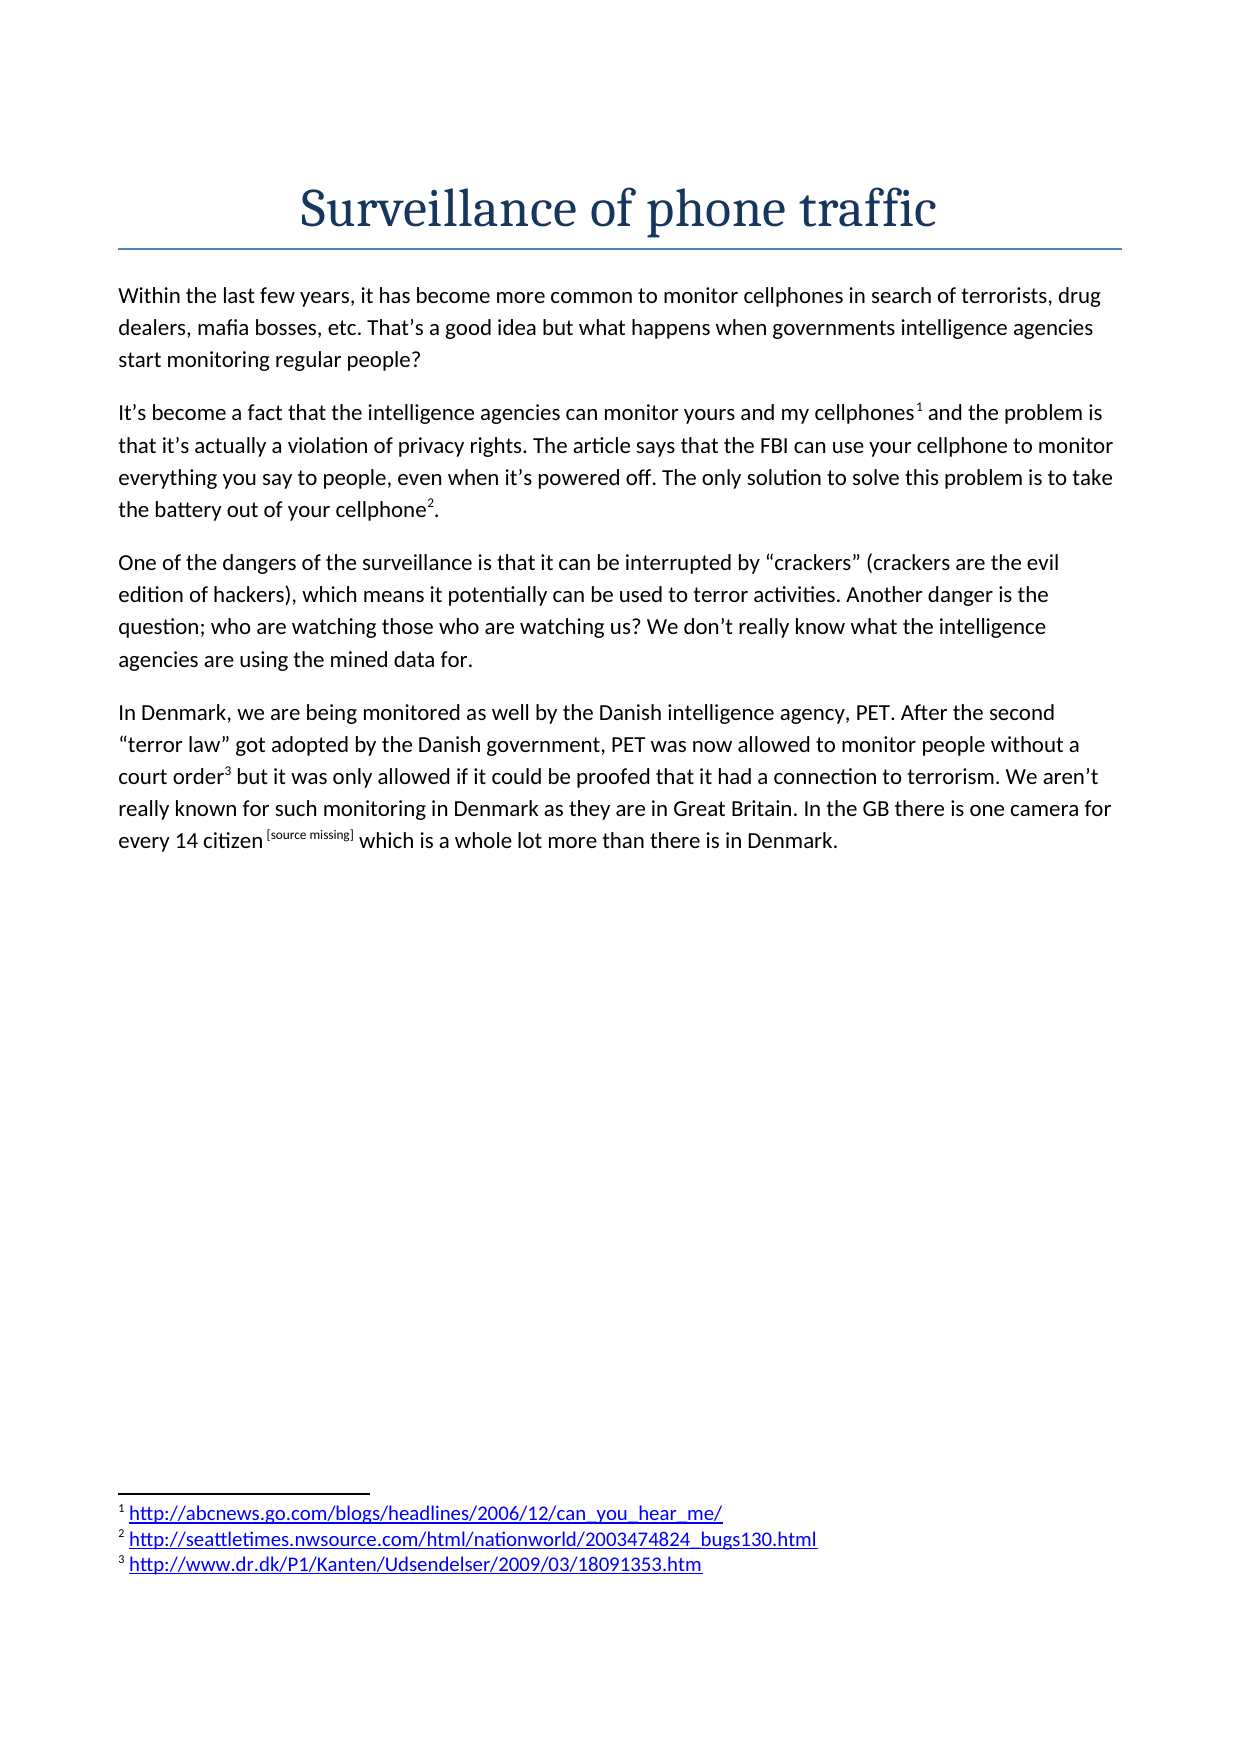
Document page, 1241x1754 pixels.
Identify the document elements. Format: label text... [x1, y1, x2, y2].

text Within the last few years, it has become more common to monitor cellphones in search of terrorists, drug dealers, mafia bosses, etc. That’s a good idea but what happens when governments intelligence agencies start monitoring regular people? [118, 281, 1122, 373]
text It’s become a fact that the intelligence agencies can monitor yours and my cellphones and the problem is that it’s actually a violation of privacy rights. The article says that the FBI can use your cellphone to monitor everything you say to people, even when it’s powered off. The only solution to solve this problem is to take the battery out of your cellphone. [118, 398, 1122, 523]
text One of the dangers of the surveillance is that it can be interrupted by “crackers” (crackers are the evil edition of hackers), which means it potentially can be used to terror activities. Another danger is the question; who are watching those who are watching us? We don’t really know what the intelligence agencies are using the mined data for. [118, 548, 1122, 673]
text In Denmark, we are being monitored as well by the Danish intelligence agency, PET. After the second “terror law” got adopted by the Danish government, PET was now allowed to monitor people without a court order but it was only allowed if it could be proofed that it had a connection to terrorism. We aren’t really known for such monitoring in Denmark as they are in Great Britain. In the GB there is one camera for every 14 citizen [source missing] which is a whole lot more than there is in Denmark. [118, 698, 1122, 854]
title Surveillance of phone traffic [118, 177, 1122, 248]
